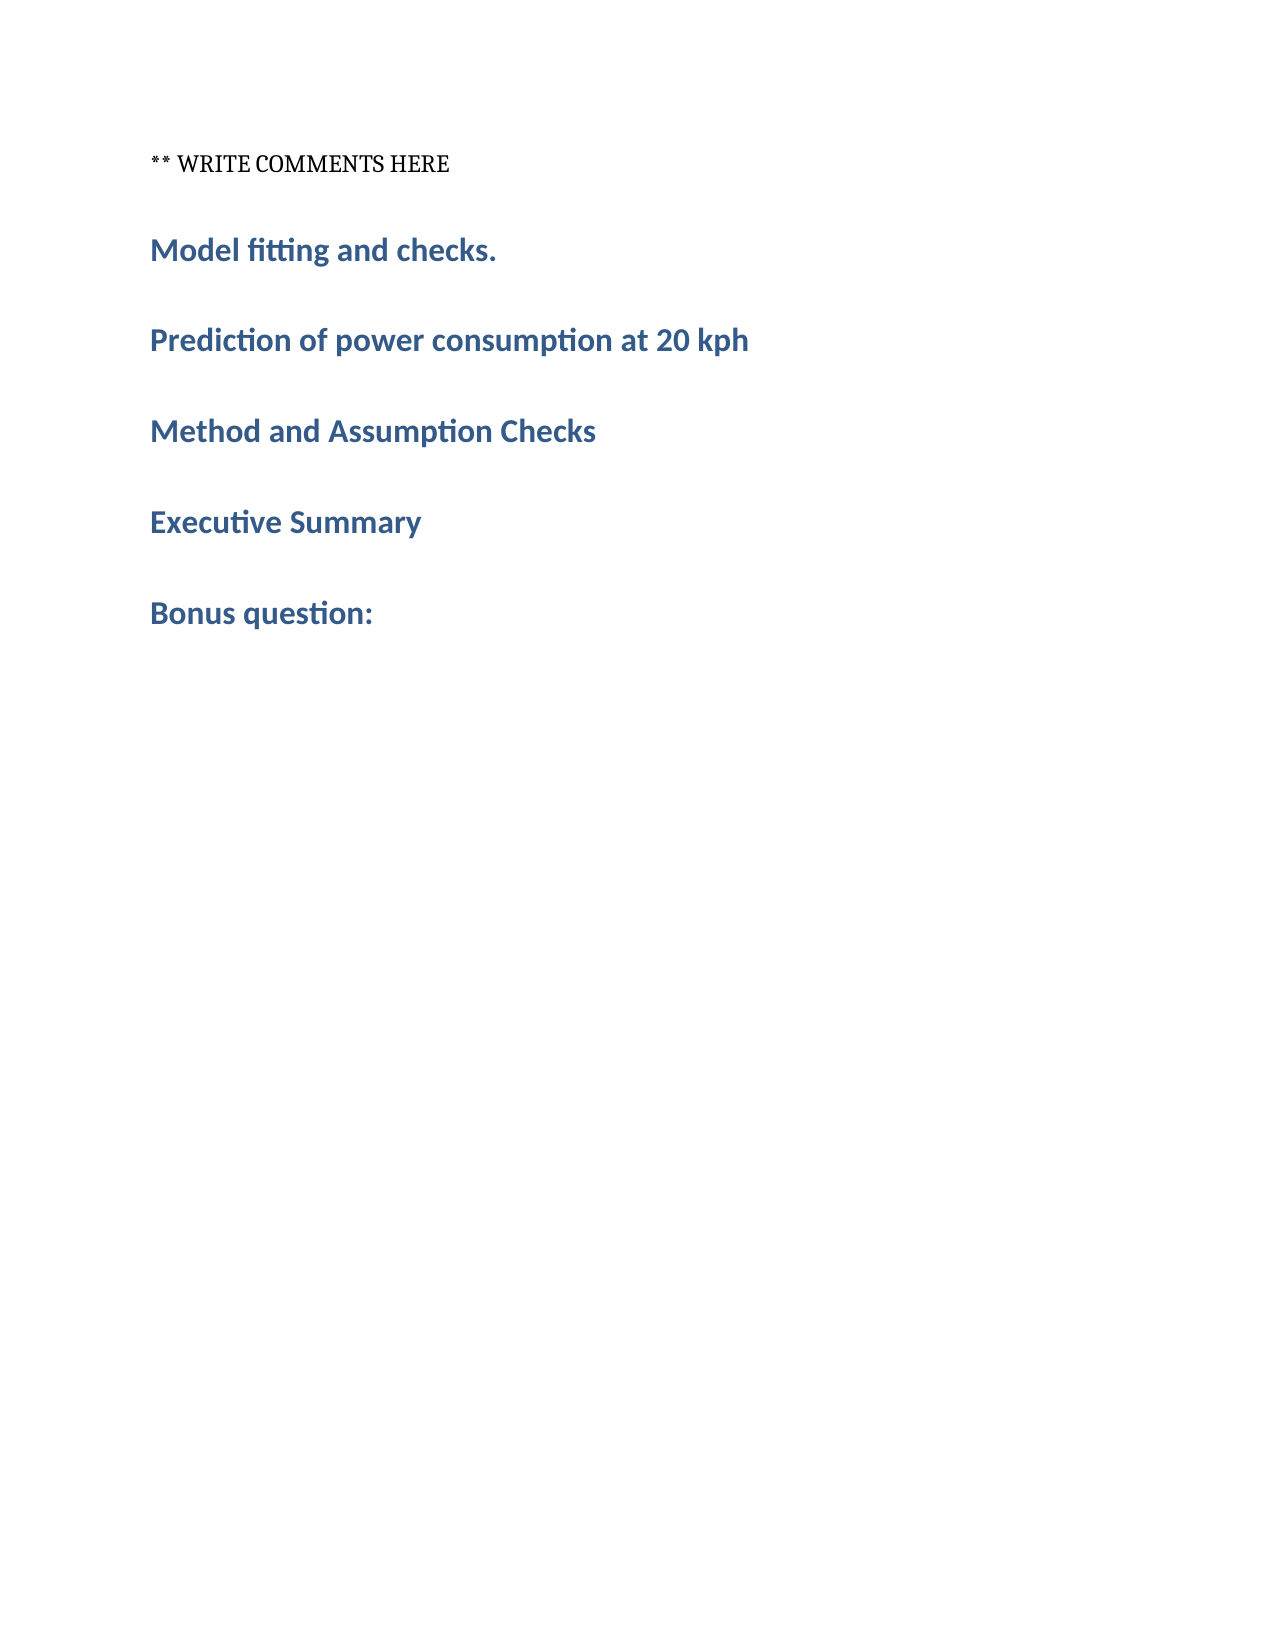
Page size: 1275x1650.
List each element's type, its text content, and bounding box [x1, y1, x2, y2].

subtitle Bonus question: [150, 592, 1125, 632]
subtitle Executive Summary [150, 501, 1125, 542]
subtitle Prediction of power consumption at 20 kph [150, 319, 1125, 360]
subtitle Method and Assumption Checks [150, 410, 1125, 451]
subtitle Model fitting and checks. [150, 229, 1125, 269]
text ** WRITE COMMENTS HERE [150, 150, 1125, 179]
